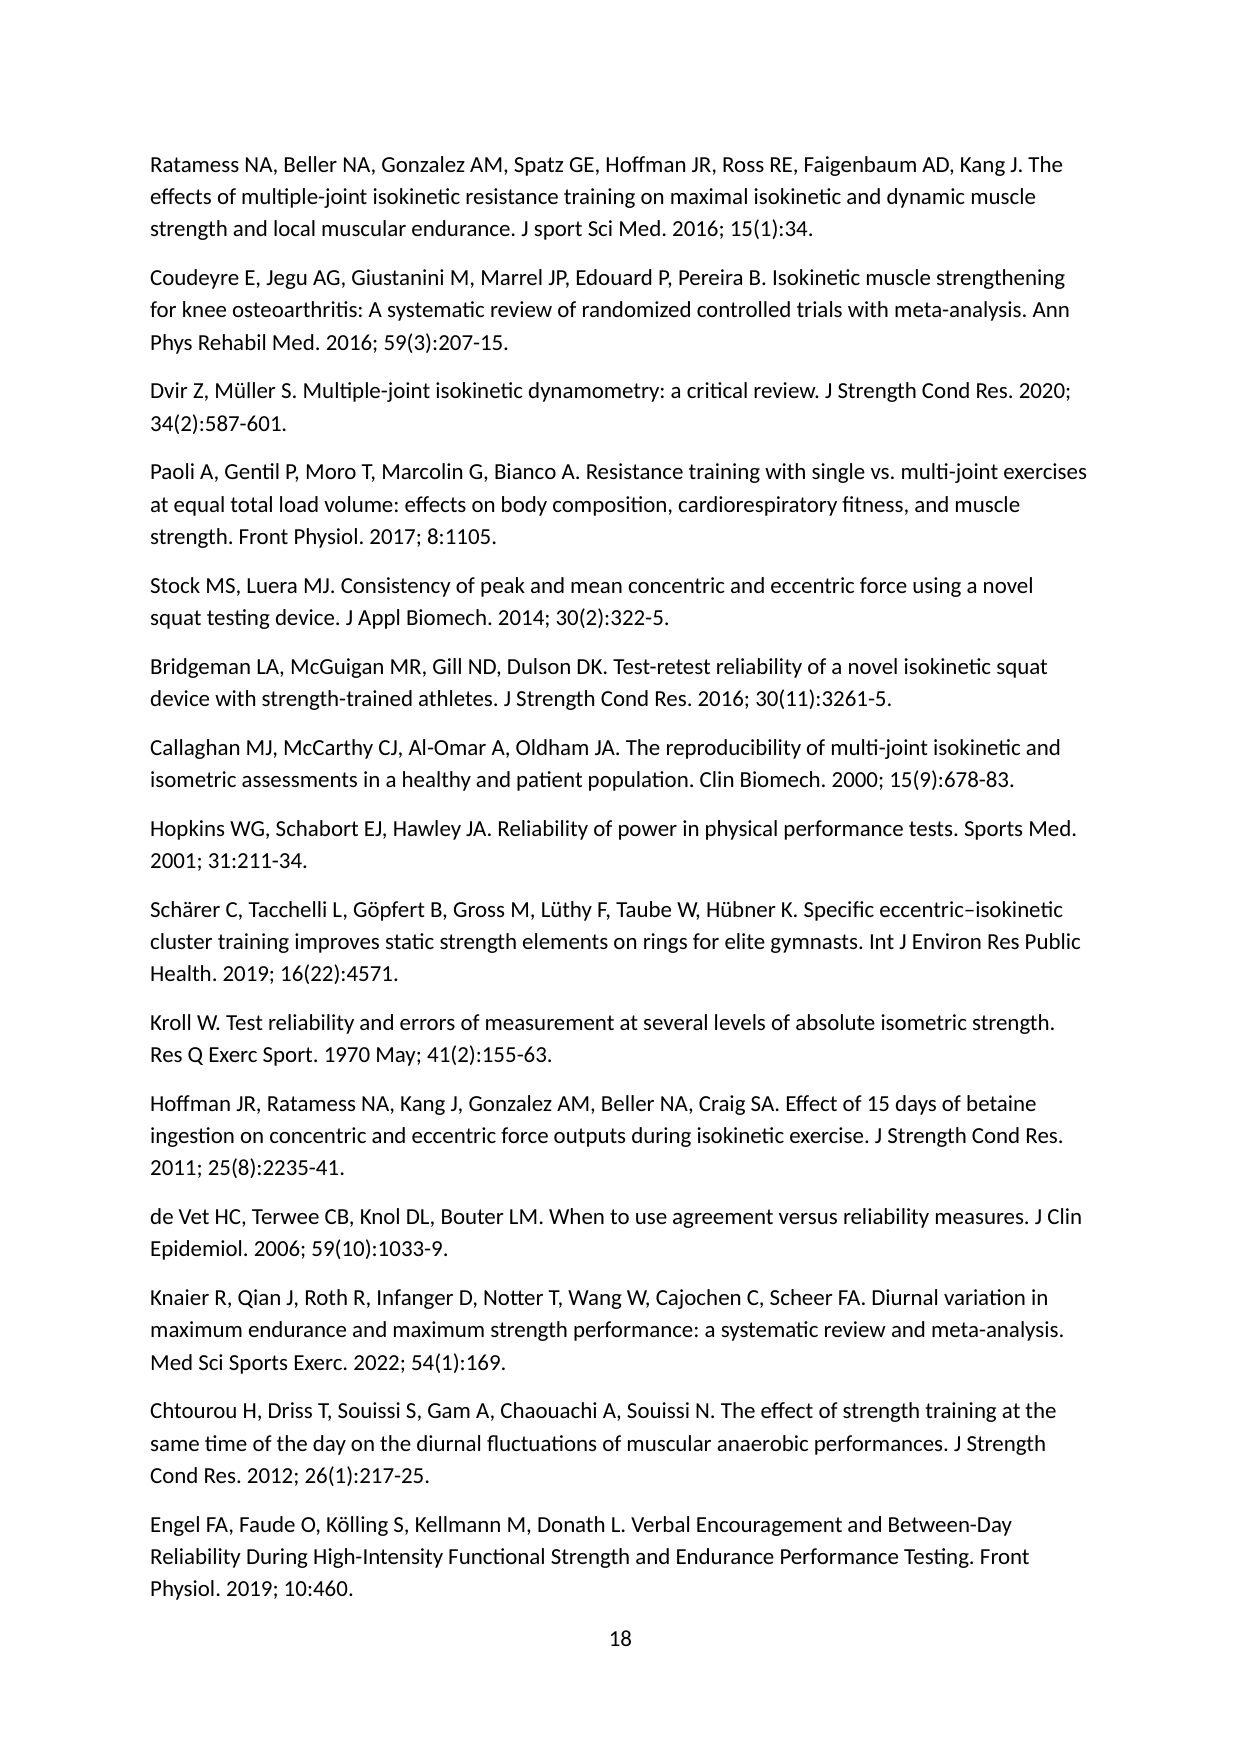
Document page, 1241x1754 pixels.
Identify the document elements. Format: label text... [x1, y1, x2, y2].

text Hoffman JR, Ratamess NA, Kang J, Gonzalez AM, Beller NA, Craig SA. Effect of 15 days of betaine ingestion on concentric and eccentric force outputs during isokinetic exercise. J Strength Cond Res. 2011; 25(8):2235-41. [150, 1089, 1090, 1182]
text Chtourou H, Driss T, Souissi S, Gam A, Chaouachi A, Souissi N. The effect of strength training at the same time of the day on the diurnal fluctuations of muscular anaerobic performances. J Strength Cond Res. 2012; 26(1):217-25. [150, 1397, 1090, 1489]
text Engel FA, Faude O, Kölling S, Kellmann M, Donath L. Verbal Encouragement and Between-Day Reliability During High-Intensity Functional Strength and Endurance Performance Testing. Front Physiol. 2019; 10:460. [150, 1510, 1090, 1602]
text Dvir Z, Müller S. Multiple-joint isokinetic dynamometry: a critical review. J Strength Cond Res. 2020; 34(2):587-601. [150, 376, 1090, 437]
text Schärer C, Tacchelli L, Göpfert B, Gross M, Lüthy F, Taube W, Hübner K. Specific eccentric–isokinetic cluster training improves static strength elements on rings for elite gymnasts. Int J Environ Res Public Health. 2019; 16(22):4571. [150, 895, 1090, 987]
text Hopkins WG, Schabort EJ, Hawley JA. Reliability of power in physical performance tests. Sports Med. 2001; 31:211-34. [150, 814, 1090, 874]
text de Vet HC, Terwee CB, Knol DL, Bouter LM. When to use agreement versus reliability measures. J Clin Epidemiol. 2006; 59(10):1033-9. [150, 1202, 1090, 1263]
text Kroll W. Test reliability and errors of measurement at several levels of absolute isometric strength. Res Q Exerc Sport. 1970 May; 41(2):155-63. [150, 1008, 1090, 1068]
text Paoli A, Gentil P, Moro T, Marcolin G, Bianco A. Resistance training with single vs. multi-joint exercises at equal total load volume: effects on body composition, cardiorespiratory fitness, and muscle strength. Front Physiol. 2017; 8:1105. [150, 457, 1090, 550]
text Ratamess NA, Beller NA, Gonzalez AM, Spatz GE, Hoffman JR, Ross RE, Faigenbaum AD, Kang J. The effects of multiple-joint isokinetic resistance training on maximal isokinetic and dynamic muscle strength and local muscular endurance. J sport Sci Med. 2016; 15(1):34. [150, 150, 1090, 242]
text Coudeyre E, Jegu AG, Giustanini M, Marrel JP, Edouard P, Pereira B. Isokinetic muscle strengthening for knee osteoarthritis: A systematic review of randomized controlled trials with meta-analysis. Ann Phys Rehabil Med. 2016; 59(3):207-15. [150, 263, 1090, 356]
text Stock MS, Luera MJ. Consistency of peak and mean concentric and eccentric force using a novel squat testing device. J Appl Biomech. 2014; 30(2):322-5. [150, 571, 1090, 631]
text Bridgeman LA, McGuigan MR, Gill ND, Dulson DK. Test-retest reliability of a novel isokinetic squat device with strength-trained athletes. J Strength Cond Res. 2016; 30(11):3261-5. [150, 652, 1090, 712]
text Knaier R, Qian J, Roth R, Infanger D, Notter T, Wang W, Cajochen C, Scheer FA. Diurnal variation in maximum endurance and maximum strength performance: a systematic review and meta-analysis. Med Sci Sports Exerc. 2022; 54(1):169. [150, 1283, 1090, 1376]
text Callaghan MJ, McCarthy CJ, Al-Omar A, Oldham JA. The reproducibility of multi-joint isokinetic and isometric assessments in a healthy and patient population. Clin Biomech. 2000; 15(9):678-83. [150, 733, 1090, 793]
